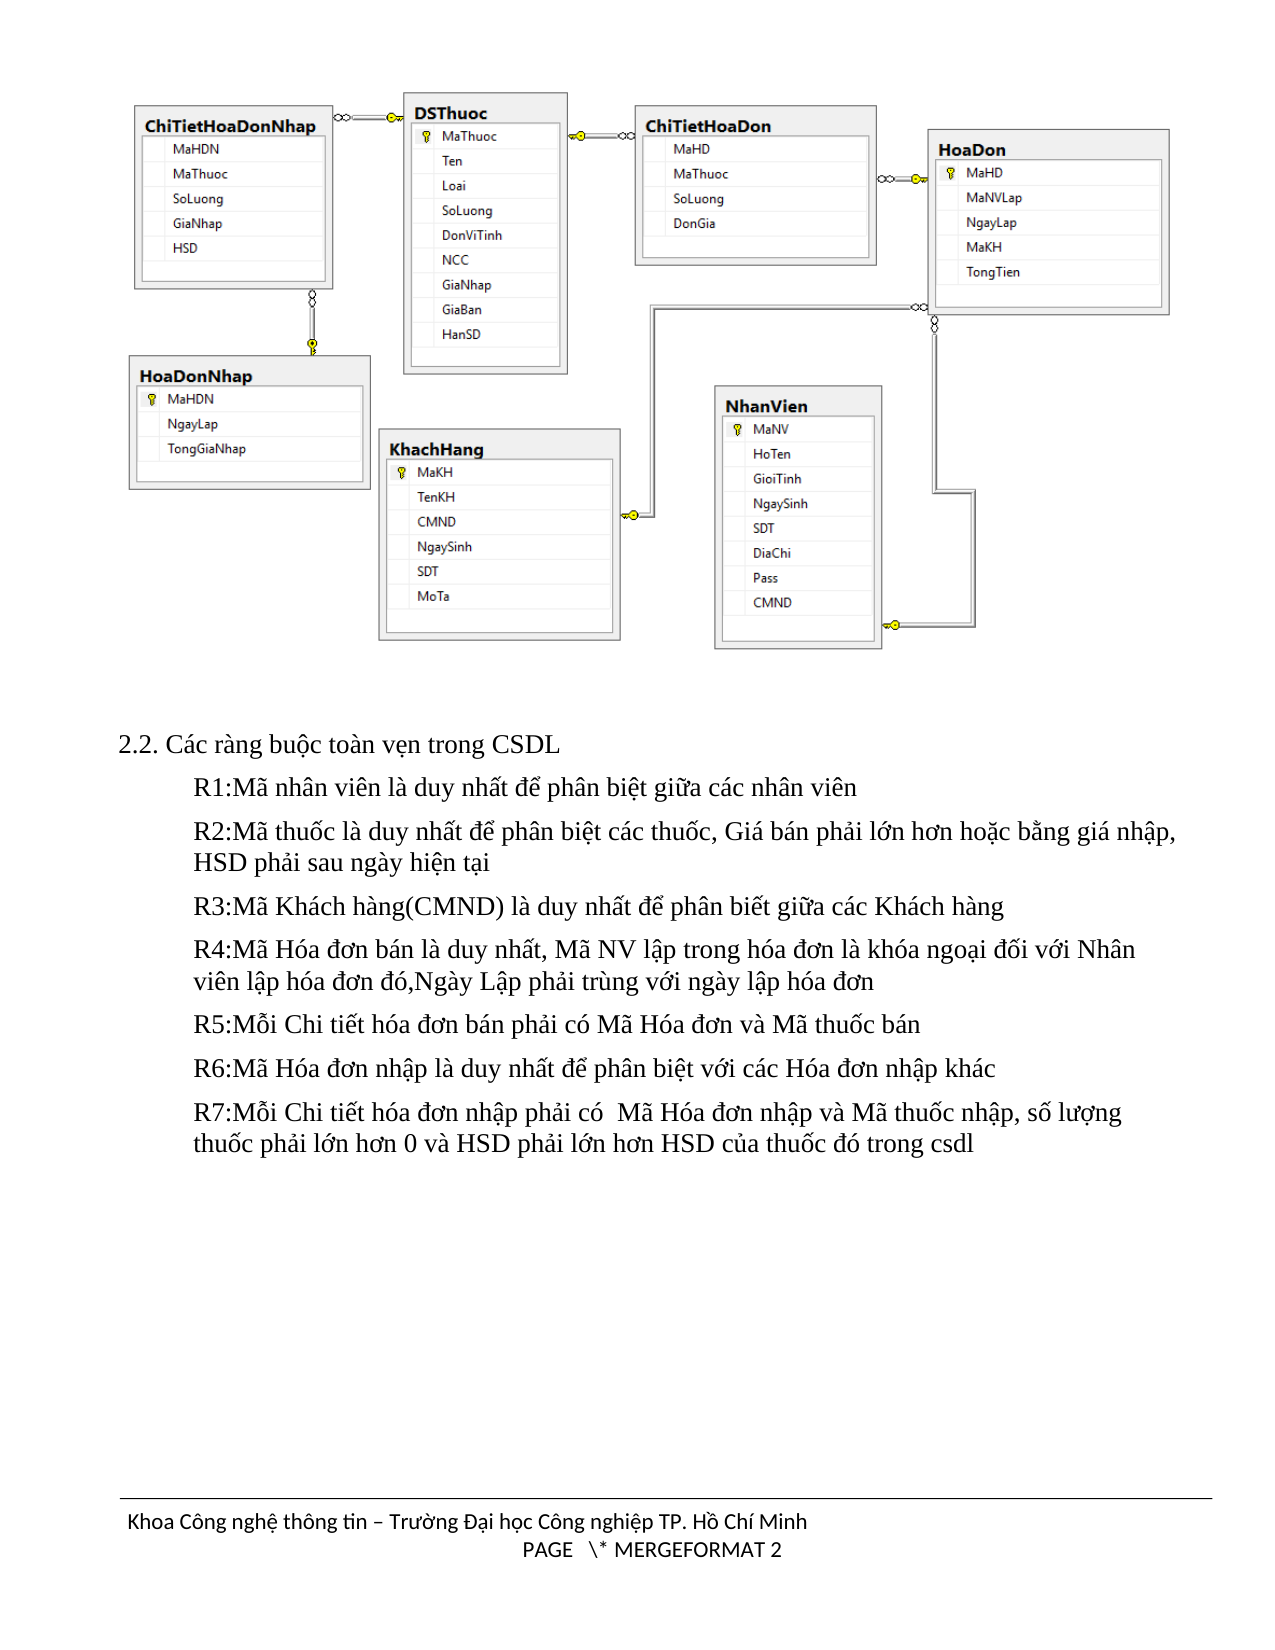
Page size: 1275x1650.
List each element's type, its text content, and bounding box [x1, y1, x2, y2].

picture [118, 88, 1187, 672]
text R1:Mã nhân viên là duy nhất để phân biệt giữa các nhân viên [118, 771, 1186, 803]
text R2:Mã thuốc là duy nhất để phân biệt các thuốc, Giá bán phải lớn hơn hoặc bằng giá nhập, HSD phải sau ngày hiện tại [193, 815, 1186, 877]
text R7:Mỗi Chi tiết hóa đơn nhập phải có Mã Hóa đơn nhập và Mã thuốc nhập, số lượng thuốc phải lớn hơn 0 và HSD phải lớn hơn HSD của thuốc đó trong csdl [193, 1096, 1186, 1158]
text R5:Mỗi Chi tiết hóa đơn bán phải có Mã Hóa đơn và Mã thuốc bán [118, 1008, 1186, 1039]
text R3:Mã Khách hàng(CMND) là duy nhất để phân biết giữa các Khách hàng [118, 890, 1186, 921]
text R6:Mã Hóa đơn nhập là duy nhất để phân biệt với các Hóa đơn nhập khác [118, 1052, 1186, 1083]
text 2.2. Các ràng buộc toàn vẹn trong CSDL [118, 728, 1186, 759]
text R4:Mã Hóa đơn bán là duy nhất, Mã NV lập trong hóa đơn là khóa ngoại đối với Nhân viên lập hóa đơn đó,Ngày Lập phải trùng với ngày lập hóa đơn [193, 933, 1186, 996]
